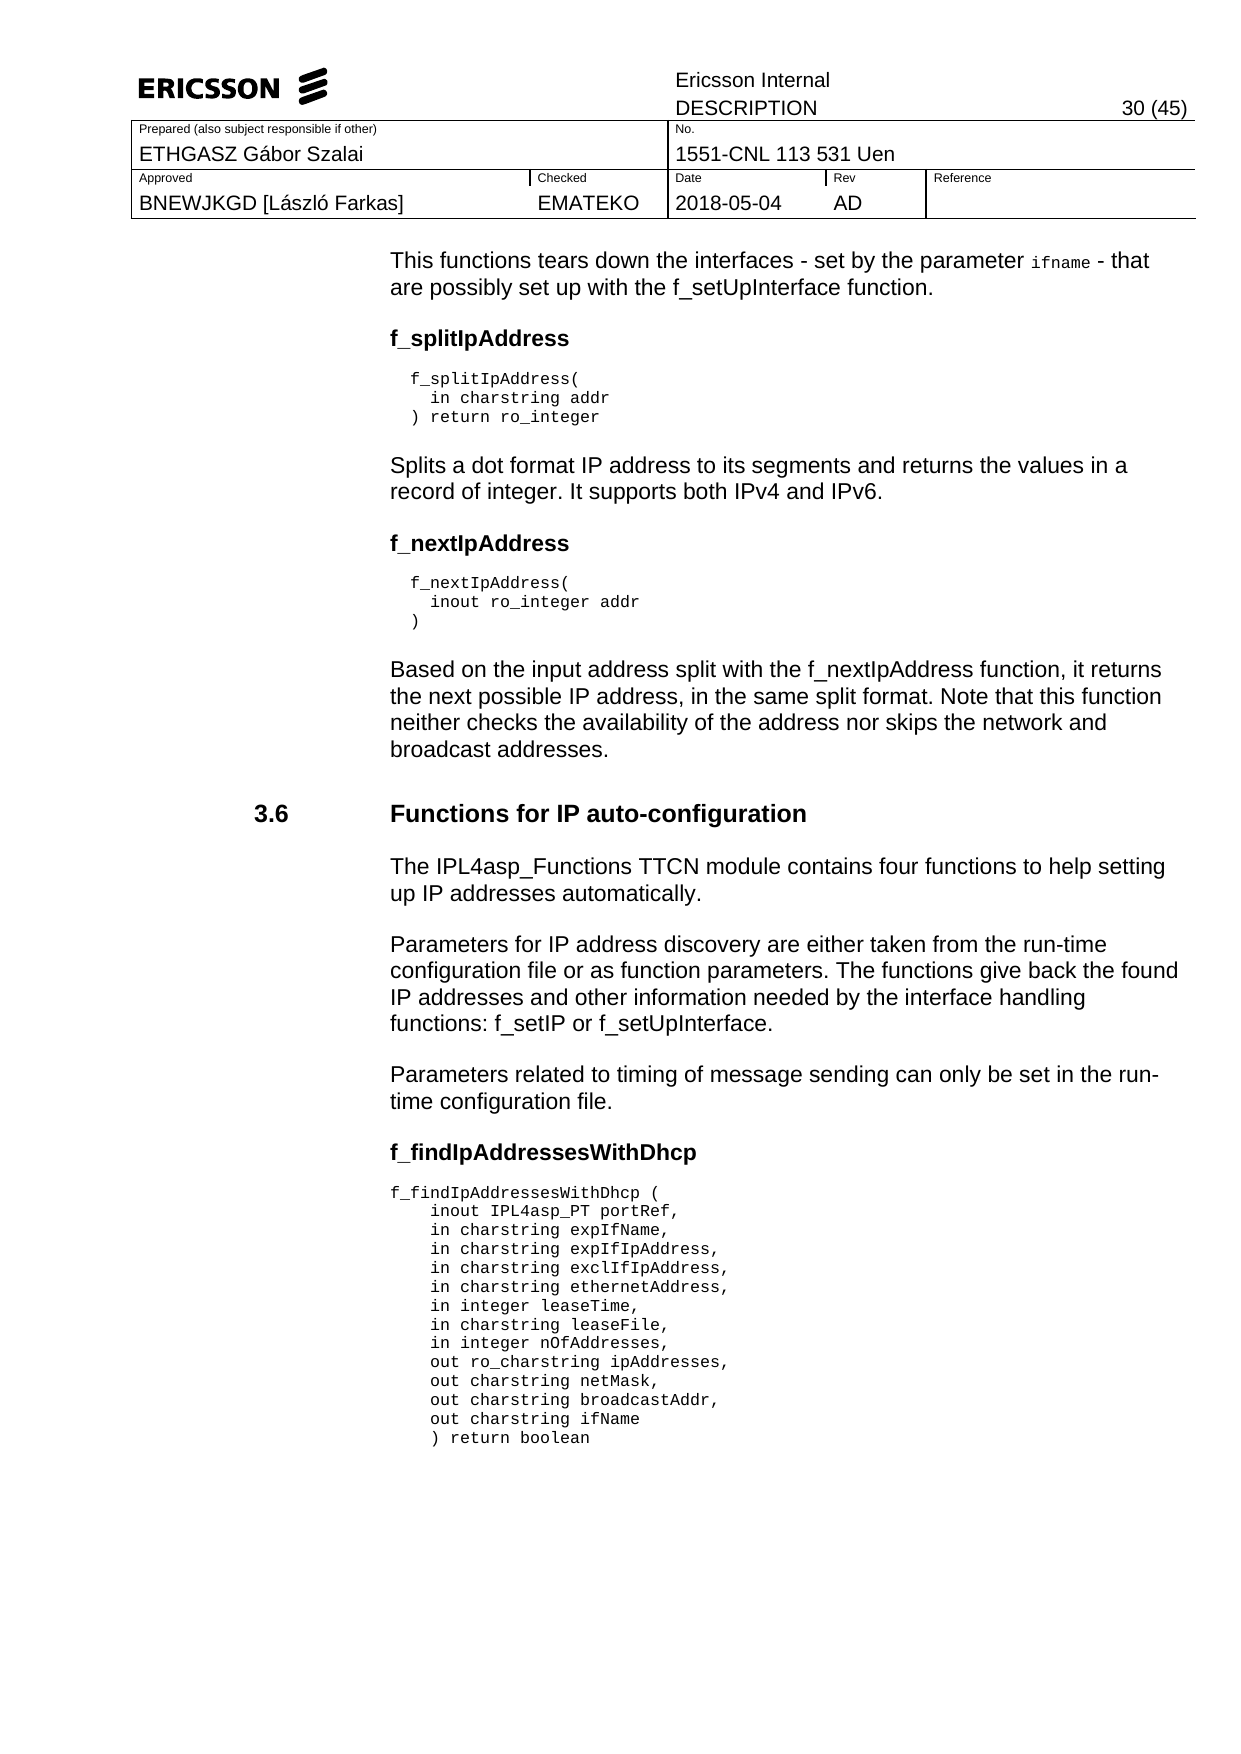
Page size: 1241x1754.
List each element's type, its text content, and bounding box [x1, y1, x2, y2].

text inout ro_integer addr [390, 594, 1181, 613]
text This functions tears down the interfaces - set by the parameter ifname - that are possibly set up with the f_setUpInterface function. [390, 247, 1181, 300]
text inout IPL4asp_PT portRef, [390, 1203, 1181, 1222]
text in charstring addr [390, 389, 1181, 408]
text Parameters for IP address discovery are either taken from the run-time configuration file or as function parameters. The functions give back the found IP addresses and other information needed by the interface handling functions: f_setIP or f_setUpInterface. [390, 931, 1181, 1036]
text f_splitIpAddress [390, 325, 1181, 352]
text out ro_charstring ipAddresses, [390, 1354, 1181, 1373]
text in charstring expIfName, [390, 1222, 1181, 1241]
text in charstring exclIfIpAddress, [390, 1259, 1181, 1278]
text Splits a dot format IP address to its segments and returns the values in a record of integer. It supports both IPv4 and IPv6. [390, 452, 1181, 505]
text f_nextIpAddress( [390, 575, 1181, 594]
text The IPL4asp_Functions TTCN module contains four functions to help setting up IP addresses automatically. [390, 853, 1181, 906]
text Based on the input address split with the f_nextIpAddress function, it returns the next possible IP address, in the same split format. Note that this function neither checks the availability of the address nor skips the network and broadcast addresses. [390, 656, 1181, 762]
text ) return ro_integer [390, 408, 1181, 427]
text out charstring netMask, [390, 1373, 1181, 1392]
text Parameters related to timing of message sending can only be set in the run-time configuration file. [390, 1061, 1181, 1114]
text in integer leaseTime, [390, 1297, 1181, 1316]
text f_nextIpAddress [390, 530, 1181, 556]
subtitle Functions for IP auto-configuration [254, 799, 1181, 828]
text in charstring leaseFile, [390, 1316, 1181, 1335]
text out charstring ifName [390, 1410, 1181, 1429]
text in integer nOfAddresses, [390, 1335, 1181, 1354]
text out charstring broadcastAddr, [390, 1392, 1181, 1410]
text f_findIpAddressesWithDhcp [390, 1139, 1181, 1165]
text in charstring ethernetAddress, [390, 1278, 1181, 1297]
text f_splitIpAddress( [390, 370, 1181, 389]
text ) return boolean [390, 1429, 1181, 1448]
text in charstring expIfIpAddress, [390, 1241, 1181, 1259]
text ) [390, 613, 1181, 631]
text f_findIpAddressesWithDhcp ( [390, 1184, 1181, 1203]
